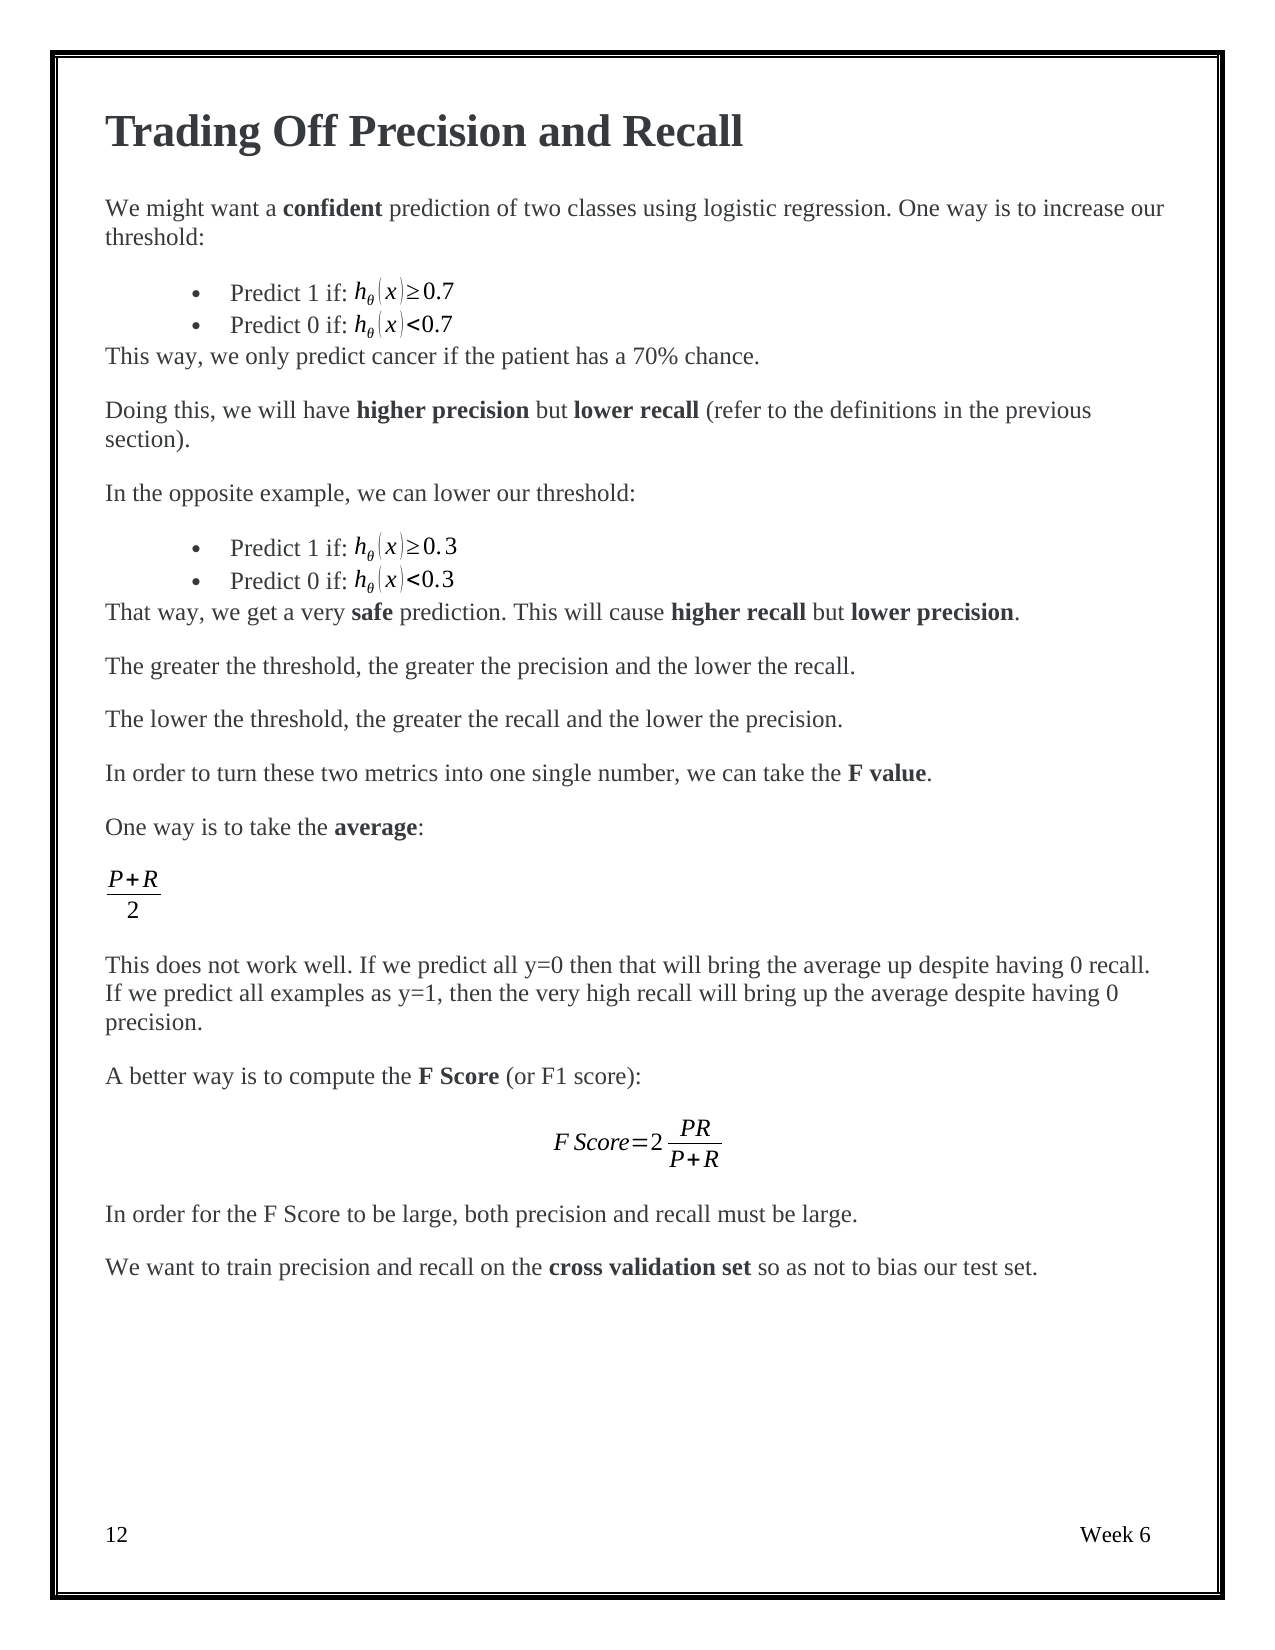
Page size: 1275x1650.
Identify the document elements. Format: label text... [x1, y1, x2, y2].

list Predict 1 if: [192, 276, 1170, 309]
text This way, we only predict cancer if the patient has a 70% chance. [105, 341, 1170, 370]
text In order for the F Score to be large, both precision and recall must be large. [105, 1199, 1170, 1227]
subtitle Trading Off Precision and Recall [105, 103, 1170, 156]
text We might want a confident prediction of two classes using logistic regression. One way is to increase our threshold: [105, 193, 1170, 251]
text One way is to take the average: [105, 812, 1170, 841]
text This does not work well. If we predict all y=0 then that will bring the average up despite having 0 recall. If we predict all examples as y=1, then the very high recall will bring up the average despite having 0 precision. [105, 950, 1170, 1036]
text In the opposite example, we can lower our threshold: [105, 478, 1170, 506]
text That way, we get a very safe prediction. This will cause higher recall but lower precision. [105, 597, 1170, 626]
text A better way is to compute the F Score (or F1 score): [105, 1061, 1170, 1090]
text Doing this, we will have higher precision but lower recall (refer to the definitions in the previous section). [105, 395, 1170, 453]
text In order to turn these two metrics into one single number, we can take the F value. [105, 758, 1170, 787]
list Predict 0 if: [192, 309, 1170, 341]
text We want to train precision and recall on the cross validation set so as not to bias our test set. [105, 1252, 1170, 1281]
text The lower the threshold, the greater the recall and the lower the precision. [105, 704, 1170, 733]
list Predict 0 if: [192, 564, 1170, 597]
text The greater the threshold, the greater the precision and the lower the recall. [105, 651, 1170, 679]
list Predict 1 if: [192, 531, 1170, 564]
